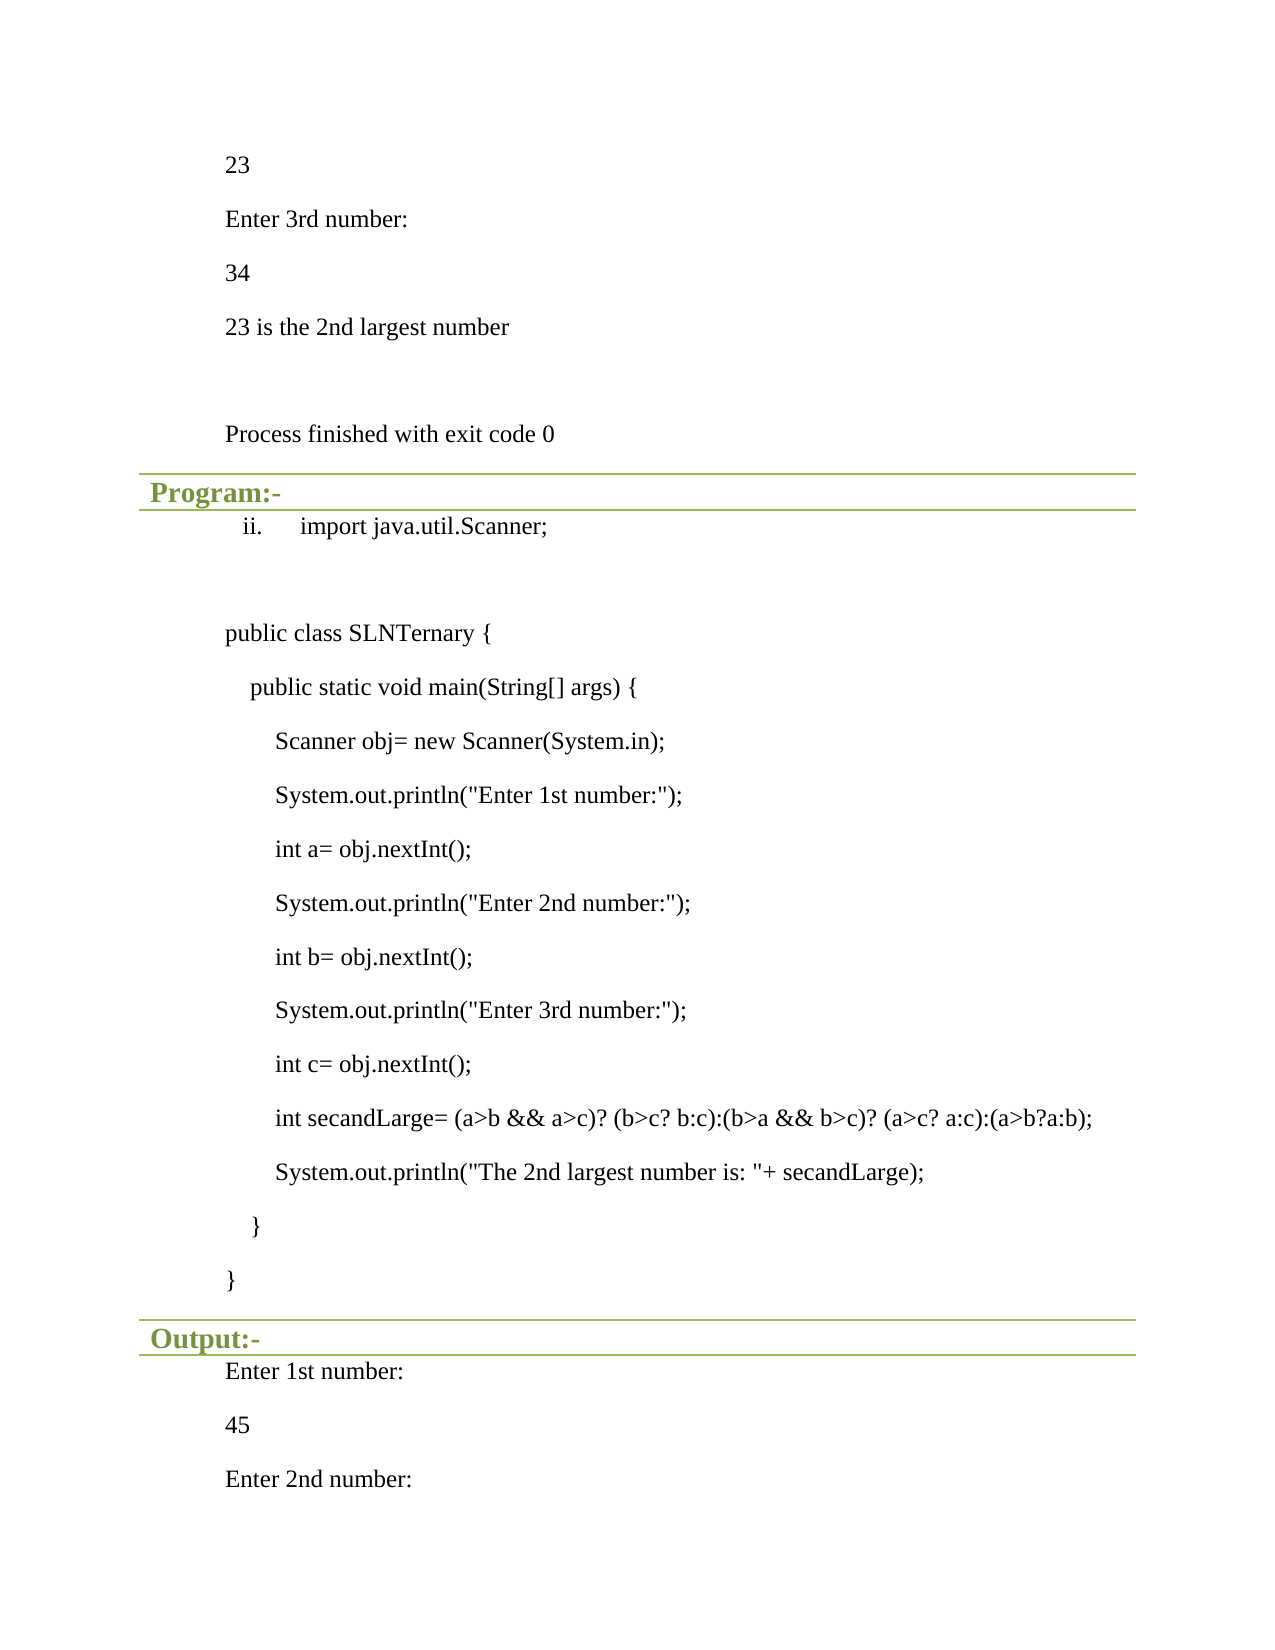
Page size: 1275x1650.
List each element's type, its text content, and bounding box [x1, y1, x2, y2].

text Enter 1st number: [225, 1356, 1125, 1385]
text Enter 3rd number: [225, 204, 1125, 233]
table_header Output:- [139, 1321, 1136, 1354]
table_header Program:- [139, 475, 1136, 509]
text int c= obj.nextInt(); [225, 1049, 1125, 1078]
text Process finished with exit code 0 [225, 419, 1125, 448]
text } [225, 1211, 1125, 1240]
text public class SLNTernary { [225, 618, 1125, 647]
text int b= obj.nextInt(); [225, 942, 1125, 970]
list import java.util.Scanner; [262, 511, 1125, 539]
text System.out.println("Enter 1st number:"); [225, 780, 1125, 809]
text int secandLarge= (a>b && a>c)? (b>c? b:c):(b>a && b>c)? (a>c? a:c):(a>b?a:b); [225, 1103, 1125, 1132]
text Scanner obj= new Scanner(System.in); [225, 726, 1125, 755]
text public static void main(String[] args) { [225, 672, 1125, 701]
text System.out.println("Enter 2nd number:"); [225, 888, 1125, 917]
text 34 [225, 258, 1125, 286]
text 23 is the 2nd largest number [225, 312, 1125, 340]
text 23 [225, 150, 1125, 179]
text int a= obj.nextInt(); [225, 834, 1125, 863]
text } [225, 1265, 1125, 1293]
text System.out.println("The 2nd largest number is: "+ secandLarge); [225, 1157, 1125, 1186]
text System.out.println("Enter 3rd number:"); [225, 996, 1125, 1024]
text 45 [225, 1410, 1125, 1439]
text Enter 2nd number: [225, 1464, 1125, 1493]
